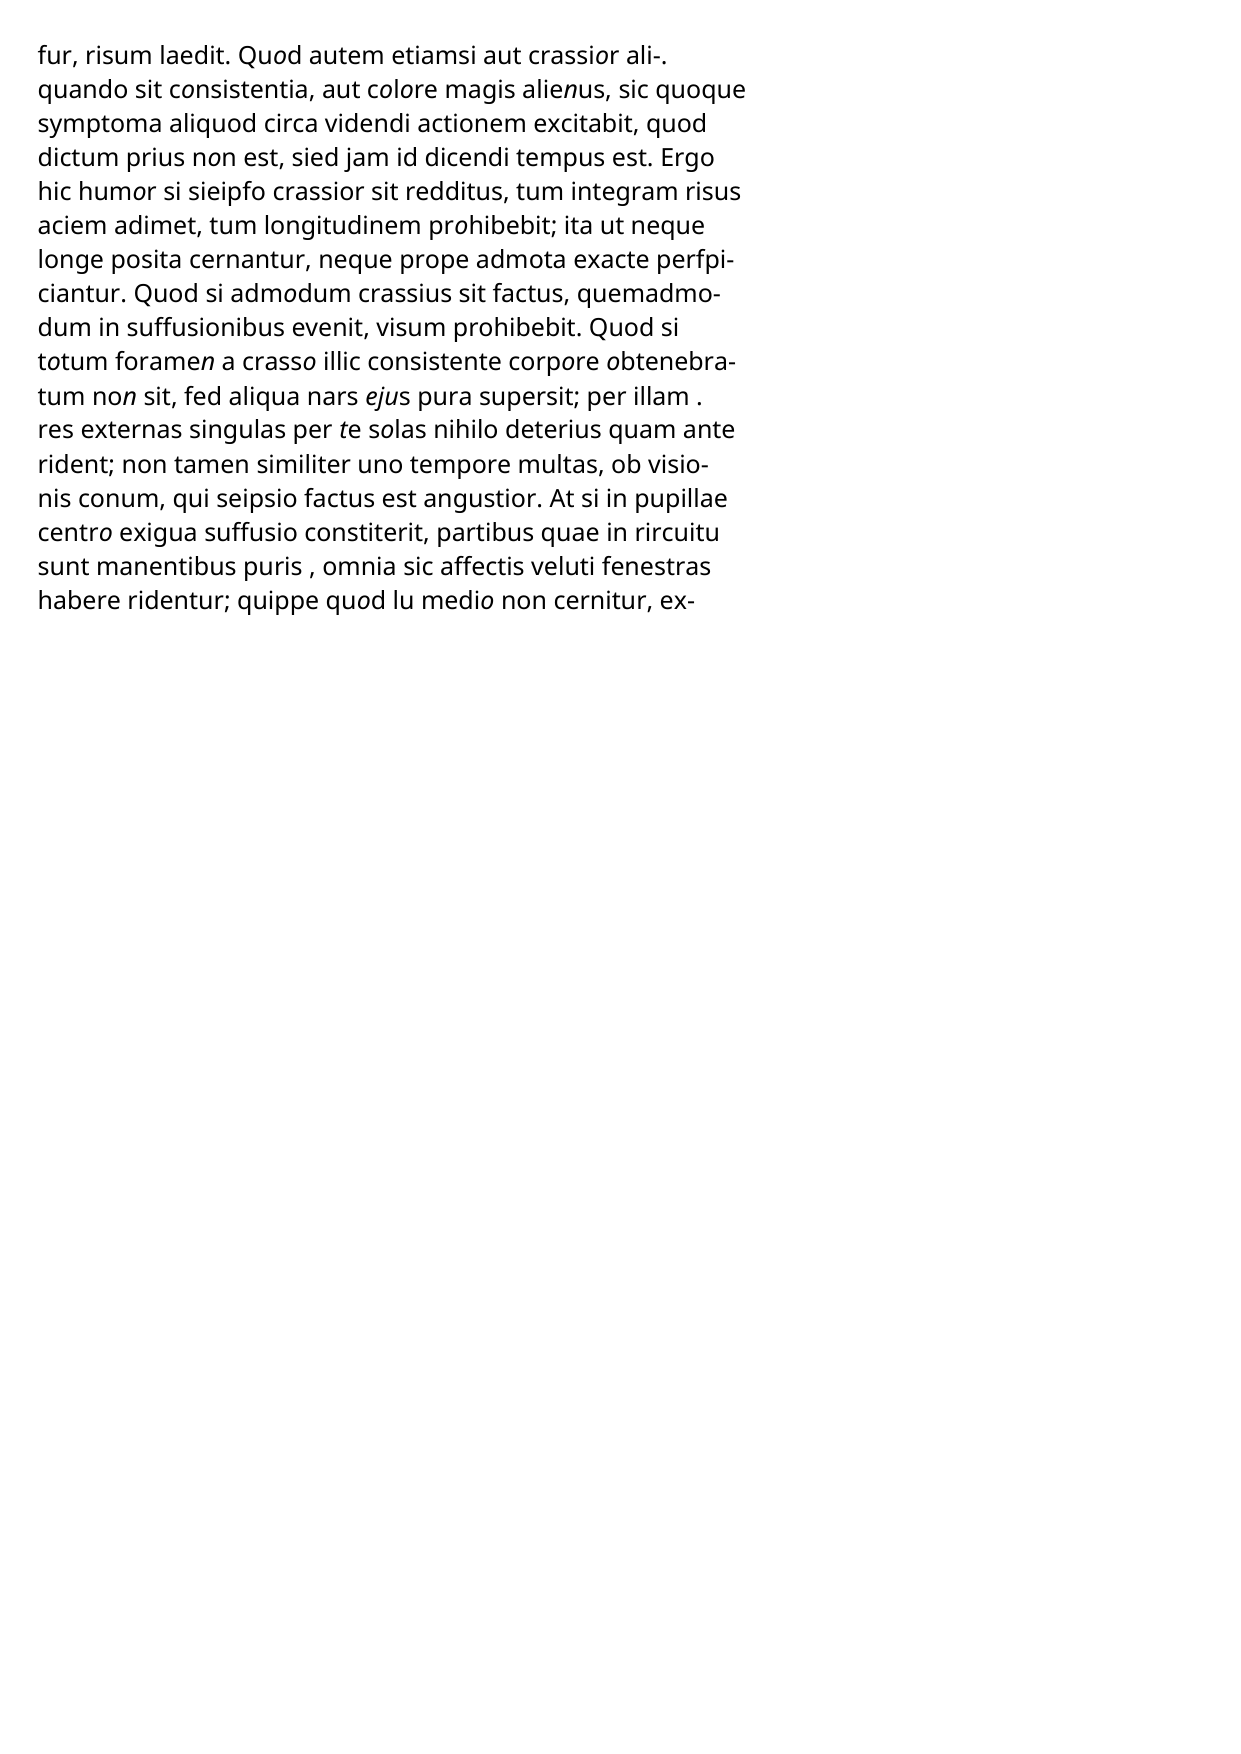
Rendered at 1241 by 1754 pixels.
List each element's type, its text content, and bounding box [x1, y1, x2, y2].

text fur, risum laedit. Quod autem etiamsi aut crassior ali-. quando sit consistentia, aut colore magis alienus, sic quoque symptoma aliquod circa videndi actionem excitabit, quod dictum prius non est, sied jam id dicendi tempus est. Ergo hic humor si sieipfo crassior sit redditus, tum integram risus aciem adimet, tum longitudinem prohibebit; ita ut neque longe posita cernantur, neque prope admota exacte perfpi- ciantur. Quod si admodum crassius sit factus, quemadmo- dum in suffusionibus evenit, visum prohibebit. Quod si totum foramen a crasso illic consistente corpore obtenebra- tum non sit, fed aliqua nars ejus pura supersit; per illam . res externas singulas per te solas nihilo deterius quam ante rident; non tamen similiter uno tempore multas, ob visio- nis conum, qui seipsio factus est angustior. At si in pupillae centro exigua suffusio constiterit, partibus quae in rircuitu sunt manentibus puris , omnia sic affectis veluti fenestras habere ridentur; quippe quod lu medio non cernitur, ex- [37, 37, 1203, 617]
